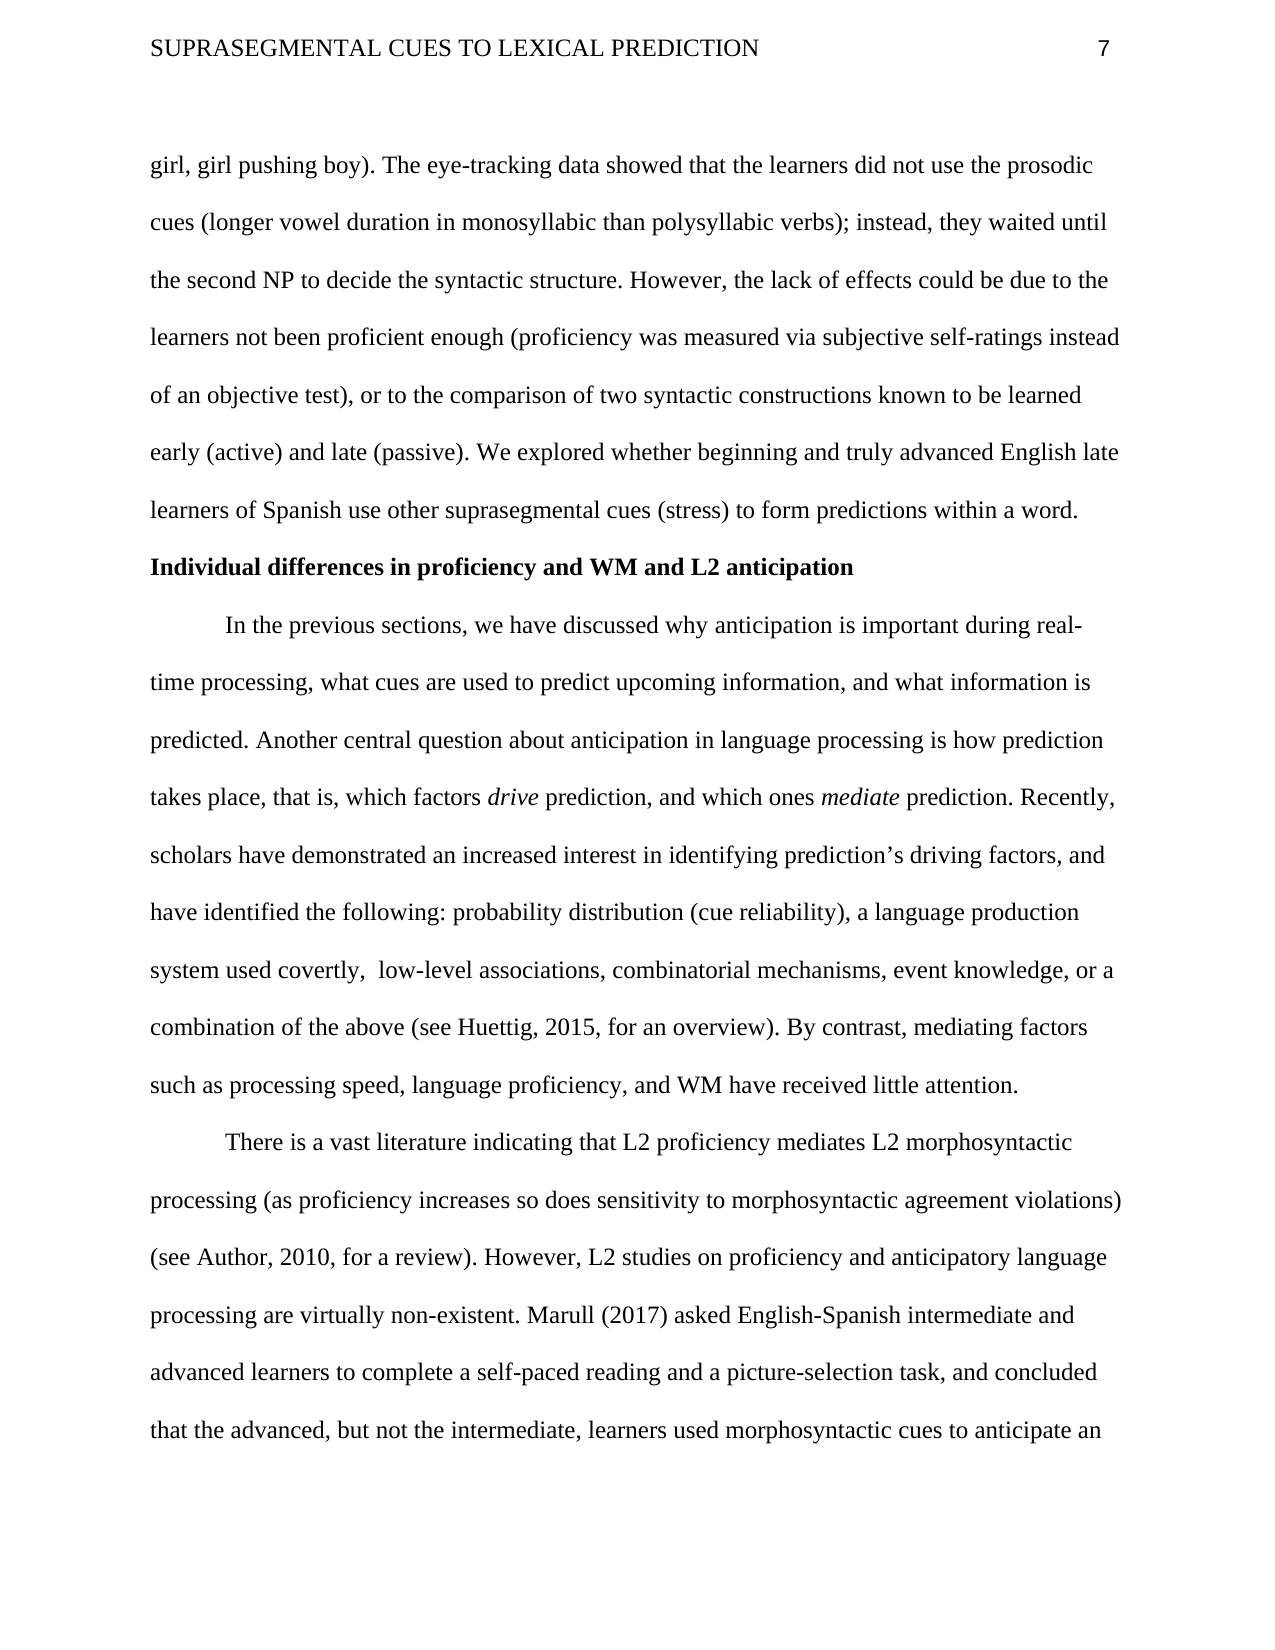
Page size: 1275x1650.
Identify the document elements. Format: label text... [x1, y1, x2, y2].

subtitle Individual differences in proficiency and WM and L2 anticipation [150, 552, 1125, 581]
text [150, 150, 1125, 524]
text In the previous sections, we have discussed why anticipation is important during real-time processing, what cues are used to predict upcoming information, and what information is predicted. Another central question about anticipation in language processing is how prediction takes place, that is, which factors drive prediction, and which ones mediate prediction. Recently, scholars have demonstrated an increased interest in identifying prediction’s driving factors, and have identified the following: probability distribution (cue reliability), a language production system used covertly, low-level associations, combinatorial mechanisms, event knowledge, or a combination of the above (see Huettig, 2015, for an overview). By contrast, mediating factors such as processing speed, language proficiency, and WM have received little attention. [150, 610, 1125, 1099]
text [150, 1127, 1125, 1444]
